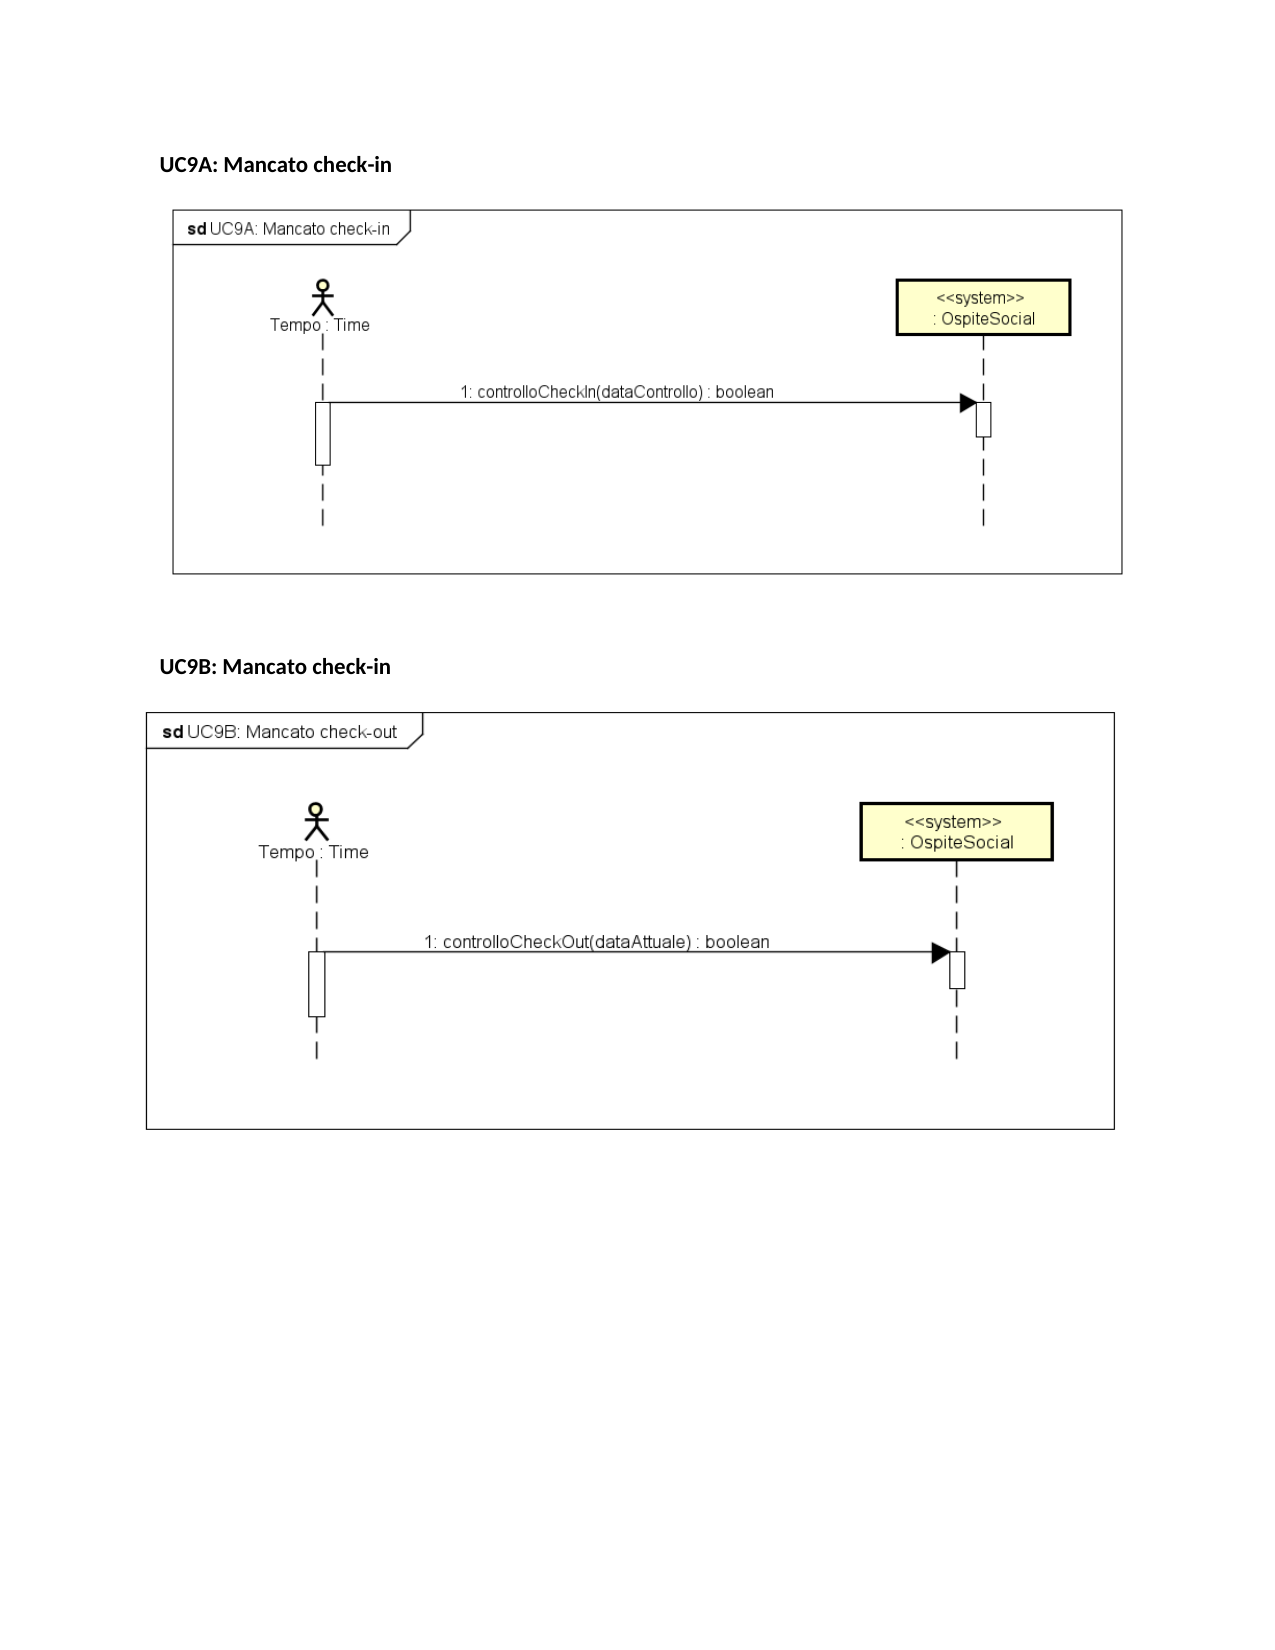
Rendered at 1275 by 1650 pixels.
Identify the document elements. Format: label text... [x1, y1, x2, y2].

picture [131, 698, 1130, 1144]
text UC9B: Mancato check-in [159, 652, 1125, 680]
picture [159, 196, 1135, 587]
text UC9A: Mancato check-in [159, 150, 1125, 178]
